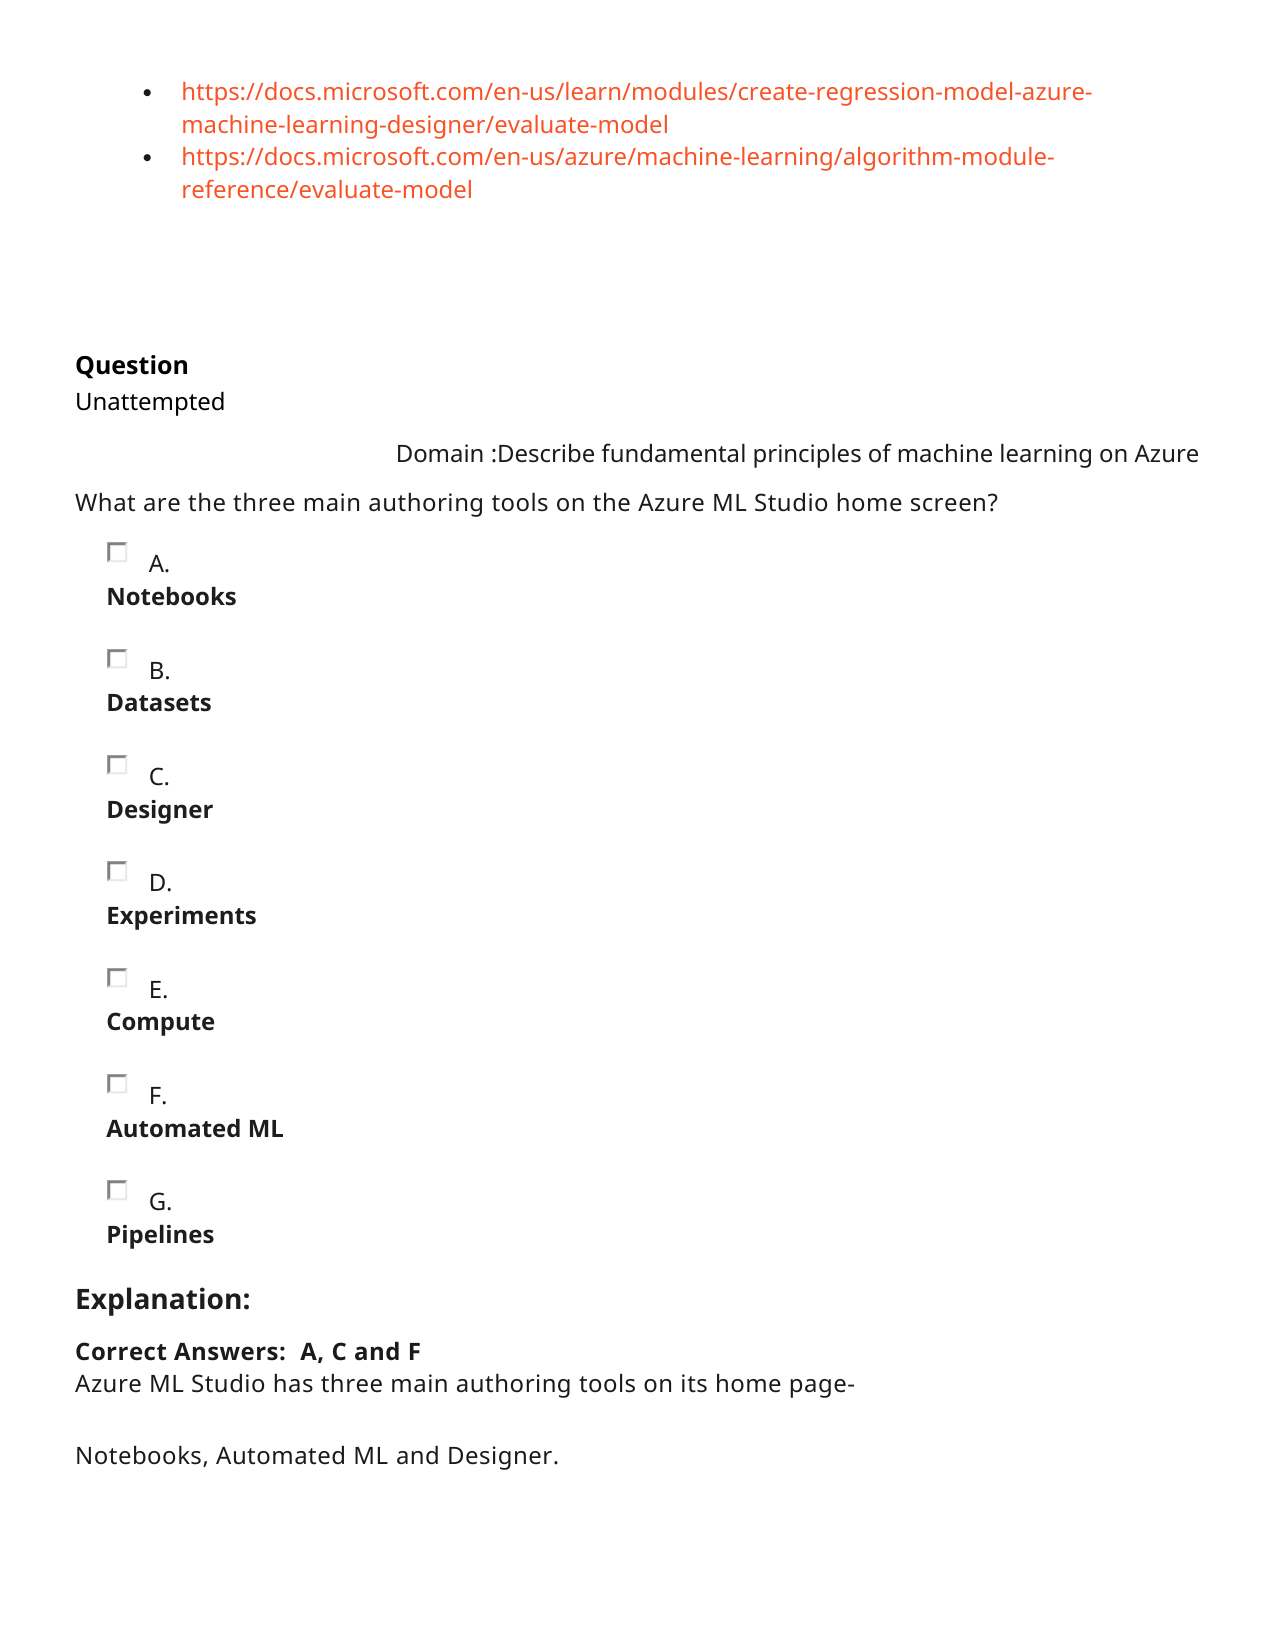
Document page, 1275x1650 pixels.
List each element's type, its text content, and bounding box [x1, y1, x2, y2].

text Explanation: [75, 1279, 1200, 1318]
text G. [106, 1173, 1200, 1218]
text D. [106, 854, 1200, 899]
text B. [106, 641, 1200, 686]
list https://docs.microsoft.com/en-us/azure/machine-learning/algorithm-module-reference/evaluate-model [144, 140, 1169, 205]
text Azure ML Studio has three main authoring tools on its home page- [75, 1367, 1200, 1400]
text Unattempted [75, 385, 1200, 417]
subtitle Question 7 [75, 348, 1200, 382]
text Notebooks, Automated ML and Designer. [75, 1439, 1200, 1471]
text Domain :Describe fundamental principles of machine learning on Azure [75, 437, 1200, 469]
text E. [106, 961, 1200, 1005]
list https://docs.microsoft.com/en-us/learn/modules/create-regression-model-azure-machine-learning-designer/evaluate-model [144, 75, 1169, 140]
text Compute [106, 1005, 1200, 1038]
text Experiments [106, 899, 1200, 931]
text Automated ML [106, 1111, 1200, 1144]
text C. [106, 748, 1200, 792]
text Datasets [106, 686, 1200, 719]
text Pipelines [106, 1218, 1200, 1250]
text A. [106, 535, 1200, 580]
text Designer [106, 792, 1200, 825]
text Correct Answers: A, C and F [75, 1334, 1200, 1367]
text F. [106, 1067, 1200, 1111]
text Notebooks [106, 580, 1200, 612]
text What are the three main authoring tools on the Azure ML Studio home screen? [75, 486, 1200, 518]
